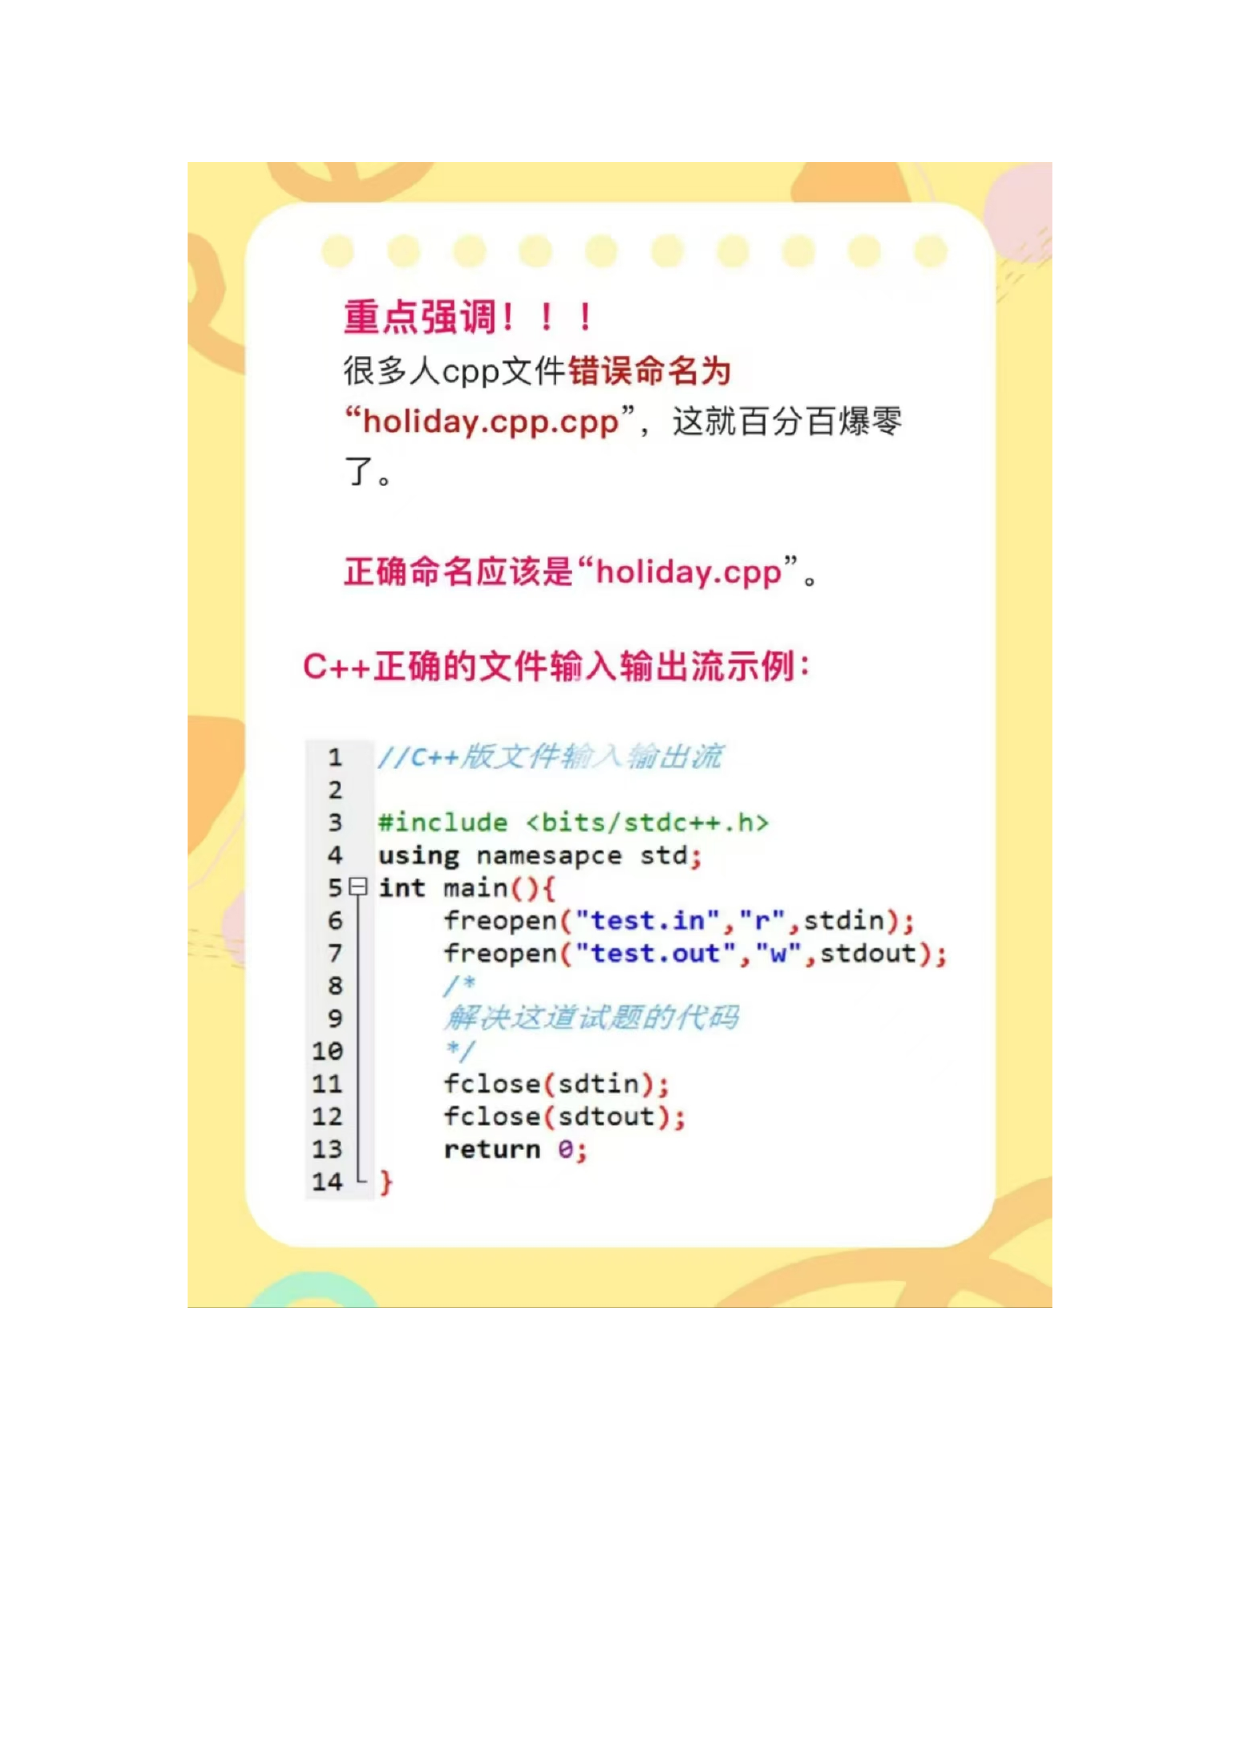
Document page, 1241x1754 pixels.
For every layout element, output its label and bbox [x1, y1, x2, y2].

picture [187, 162, 1053, 1308]
